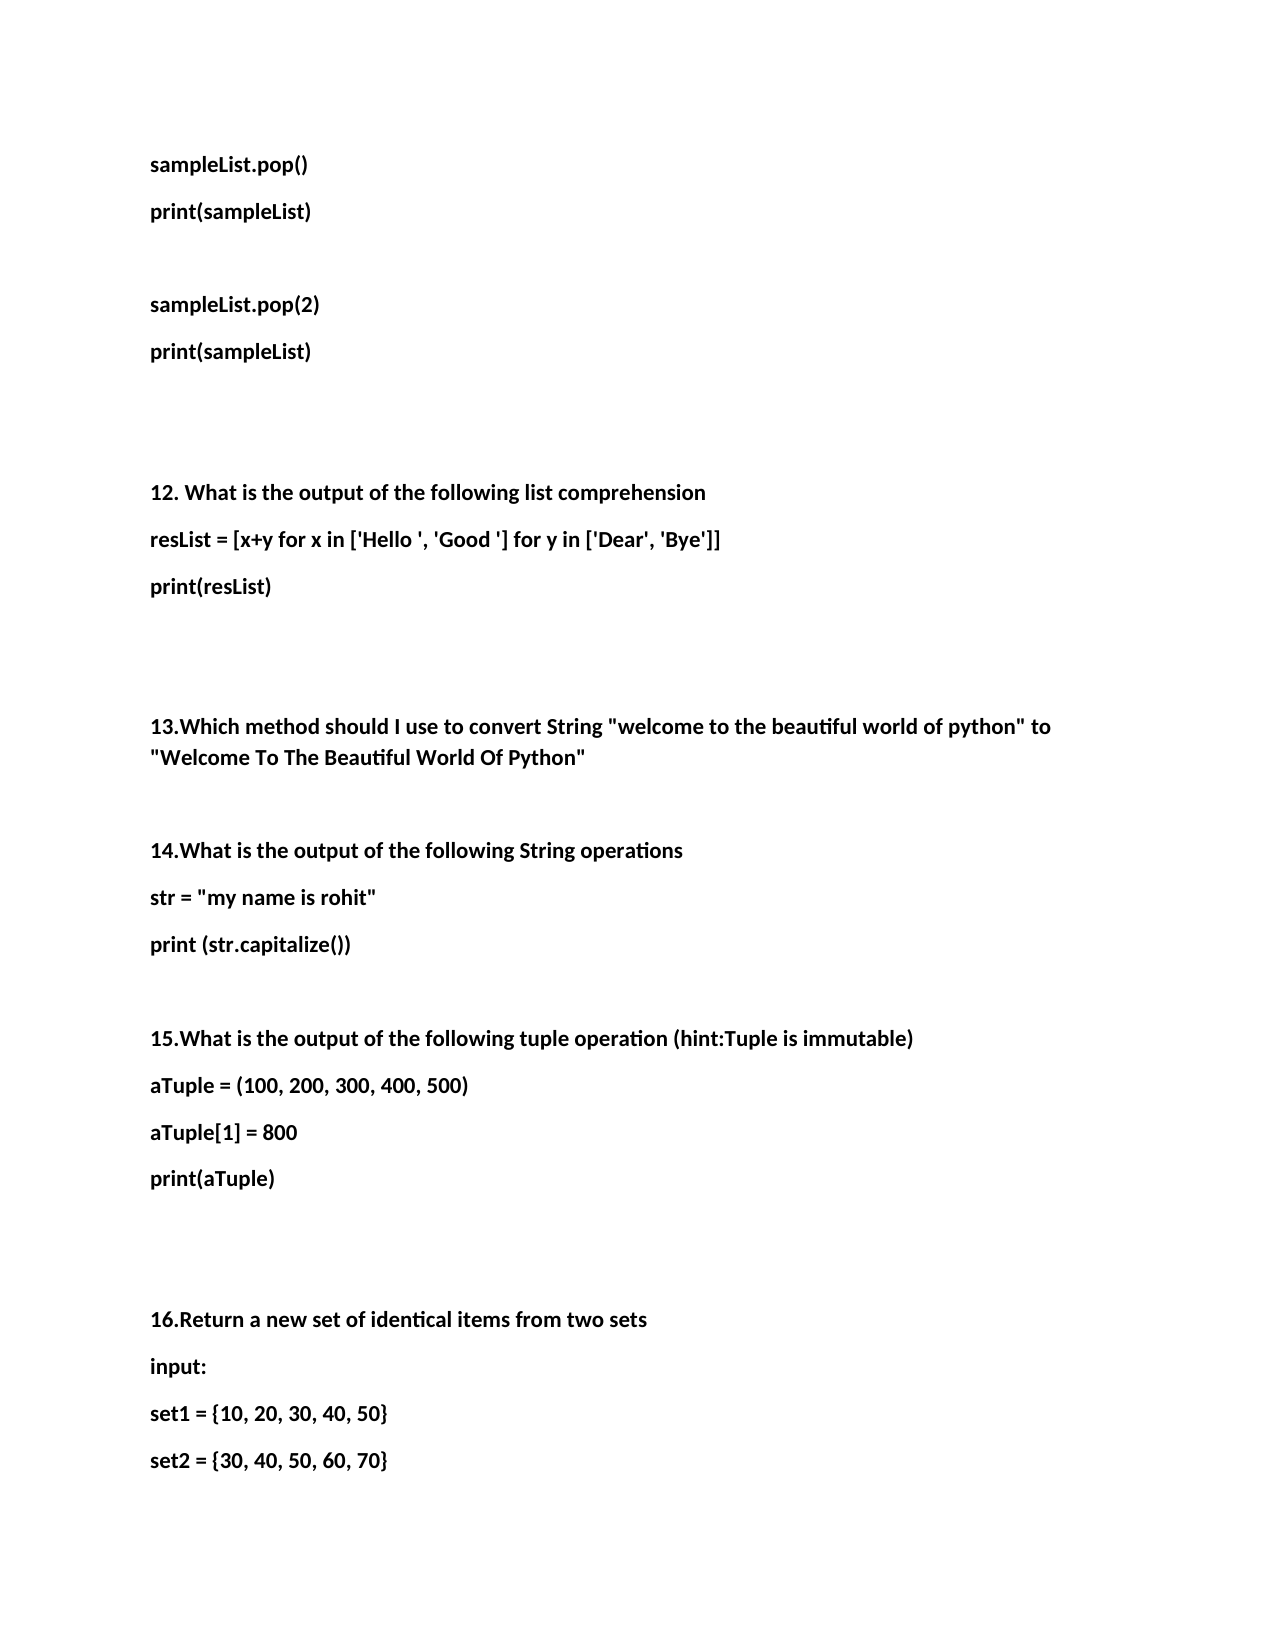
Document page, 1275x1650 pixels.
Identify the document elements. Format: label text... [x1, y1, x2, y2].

text sampleList.pop() [150, 150, 1125, 178]
text print(sampleList) [150, 197, 1125, 225]
text resList = [x+y for x in ['Hello ', 'Good '] for y in ['Dear', 'Bye']] [150, 525, 1125, 553]
text 14.What is the output of the following String operations [150, 836, 1125, 864]
text sampleList.pop(2) [150, 291, 1125, 319]
text 16.Return a new set of identical items from two sets [150, 1305, 1125, 1333]
text print(sampleList) [150, 337, 1125, 366]
text set2 = {30, 40, 50, 60, 70} [150, 1446, 1125, 1474]
text set1 = {10, 20, 30, 40, 50} [150, 1399, 1125, 1427]
text 12. What is the output of the following list comprehension [150, 478, 1125, 506]
text 13.Which method should I use to convert String "welcome to the beautiful world of python" to "Welcome To The Beautiful World Of Python" [150, 712, 1125, 771]
text print(aTuple) [150, 1164, 1125, 1193]
text print(resList) [150, 572, 1125, 600]
text str = "my name is rohit" [150, 883, 1125, 911]
text aTuple[1] = 800 [150, 1118, 1125, 1146]
text input: [150, 1352, 1125, 1380]
text 15.What is the output of the following tuple operation (hint:Tuple is immutable) [150, 1024, 1125, 1052]
text aTuple = (100, 200, 300, 400, 500) [150, 1071, 1125, 1099]
text print (str.capitalize()) [150, 930, 1125, 958]
